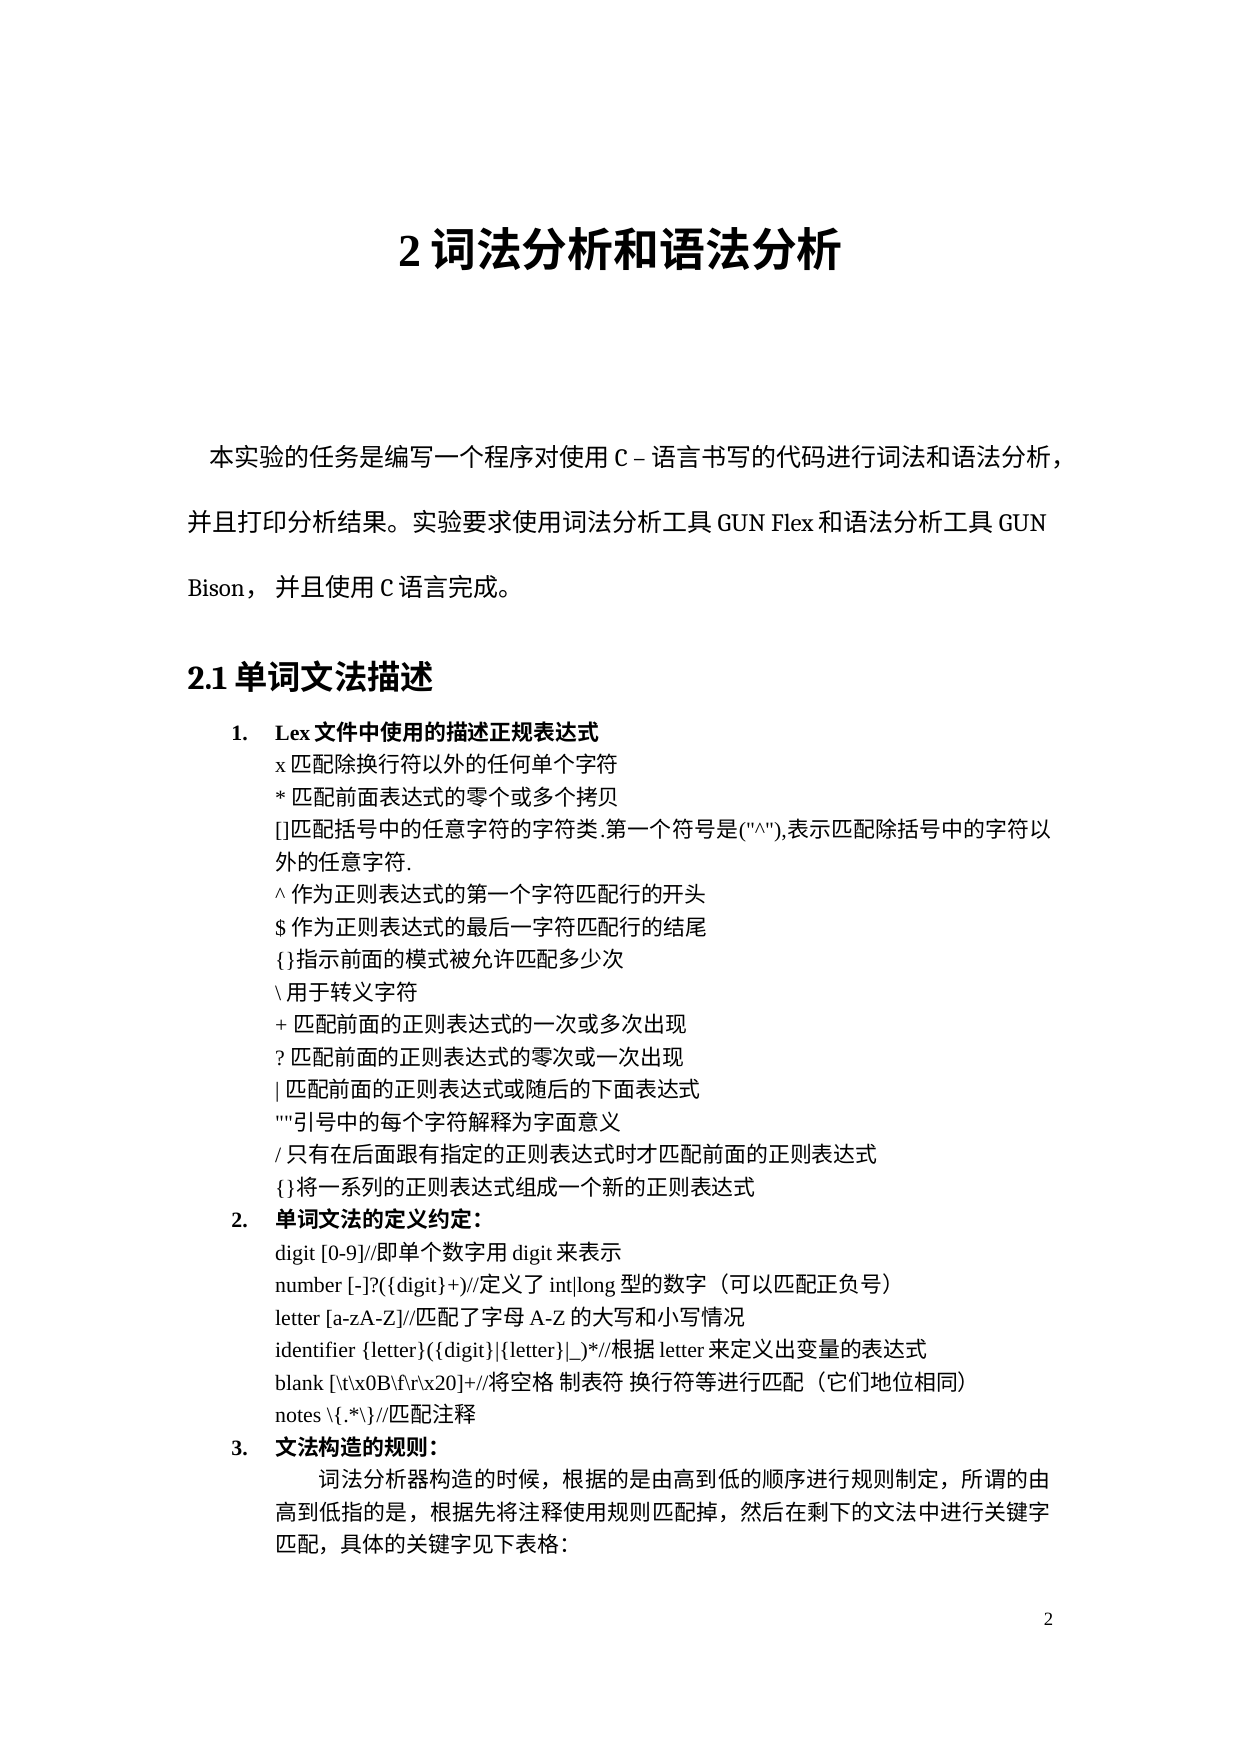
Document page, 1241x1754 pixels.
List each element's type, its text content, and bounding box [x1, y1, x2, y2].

subtitle 2词法分析和语法分析 [187, 197, 1053, 295]
text + 匹配前面的正则表达式的一次或多次出现 [231, 1007, 1053, 1039]
text {}指示前面的模式被允许匹配多少次 [231, 942, 1053, 974]
text {}将一系列的正则表达式组成一个新的正则表达式 [231, 1169, 1053, 1202]
text identifier {letter}({digit}|{letter}|_)*//根据letter来定义出变量的表达式 [231, 1332, 1053, 1364]
text blank [\t\x0B\f\r\x20]+//将空格 制表符 换行符等进行匹配（它们地位相同） [231, 1364, 1053, 1397]
list 单词文法的定义约定： [231, 1202, 1053, 1234]
text x匹配除换行符以外的任何单个字符 [231, 747, 1053, 779]
text ? 匹配前面的正则表达式的零次或一次出现 [231, 1039, 1053, 1072]
text number [-]?({digit}+)//定义了int|long型的数字（可以匹配正负号） [231, 1267, 1053, 1299]
text * 匹配前面表达式的零个或多个拷贝 [231, 779, 1053, 812]
text \ 用于转义字符 [231, 974, 1053, 1007]
text $ 作为正则表达式的最后一字符匹配行的结尾 [231, 909, 1053, 942]
title 本实验的任务是编写一个程序对使用C – 语言书写的代码进行词法和语法分析，并且打印分析结果。实验要求使用词法分析工具GUN Flex 和语法分析工具GUN Bison， 并且使用C语言完成。 [187, 423, 1053, 618]
list 词法分析器构造的时候，根据的是由高到低的顺序进行规则制定，所谓的由高到低指的是，根据先将注释使用规则匹配掉，然后在剩下的文法中进行关键字匹配，具体的关键字见下表格： [275, 1462, 1053, 1559]
list []匹配括号中的任意字符的字符类.第一个符号是("^"),表示匹配除括号中的字符以外的任意字符. [275, 812, 1053, 877]
text digit [0-9]//即单个数字用digit来表示 [231, 1234, 1053, 1267]
text | 匹配前面的正则表达式或随后的下面表达式 [231, 1072, 1053, 1104]
list Lex文件中使用的描述正规表达式 [231, 714, 1053, 747]
list notes \{.*\}//匹配注释 [275, 1397, 1053, 1429]
title 2.1单词文法描述 [187, 643, 1053, 708]
text ^ 作为正则表达式的第一个字符匹配行的开头 [231, 877, 1053, 909]
list 文法构造的规则： [231, 1429, 1053, 1462]
text letter [a-zA-Z]//匹配了字母A-Z的大写和小写情况 [231, 1299, 1053, 1332]
text ""引号中的每个字符解释为字面意义 [231, 1104, 1053, 1137]
text / 只有在后面跟有指定的正则表达式时才匹配前面的正则表达式 [231, 1137, 1053, 1169]
